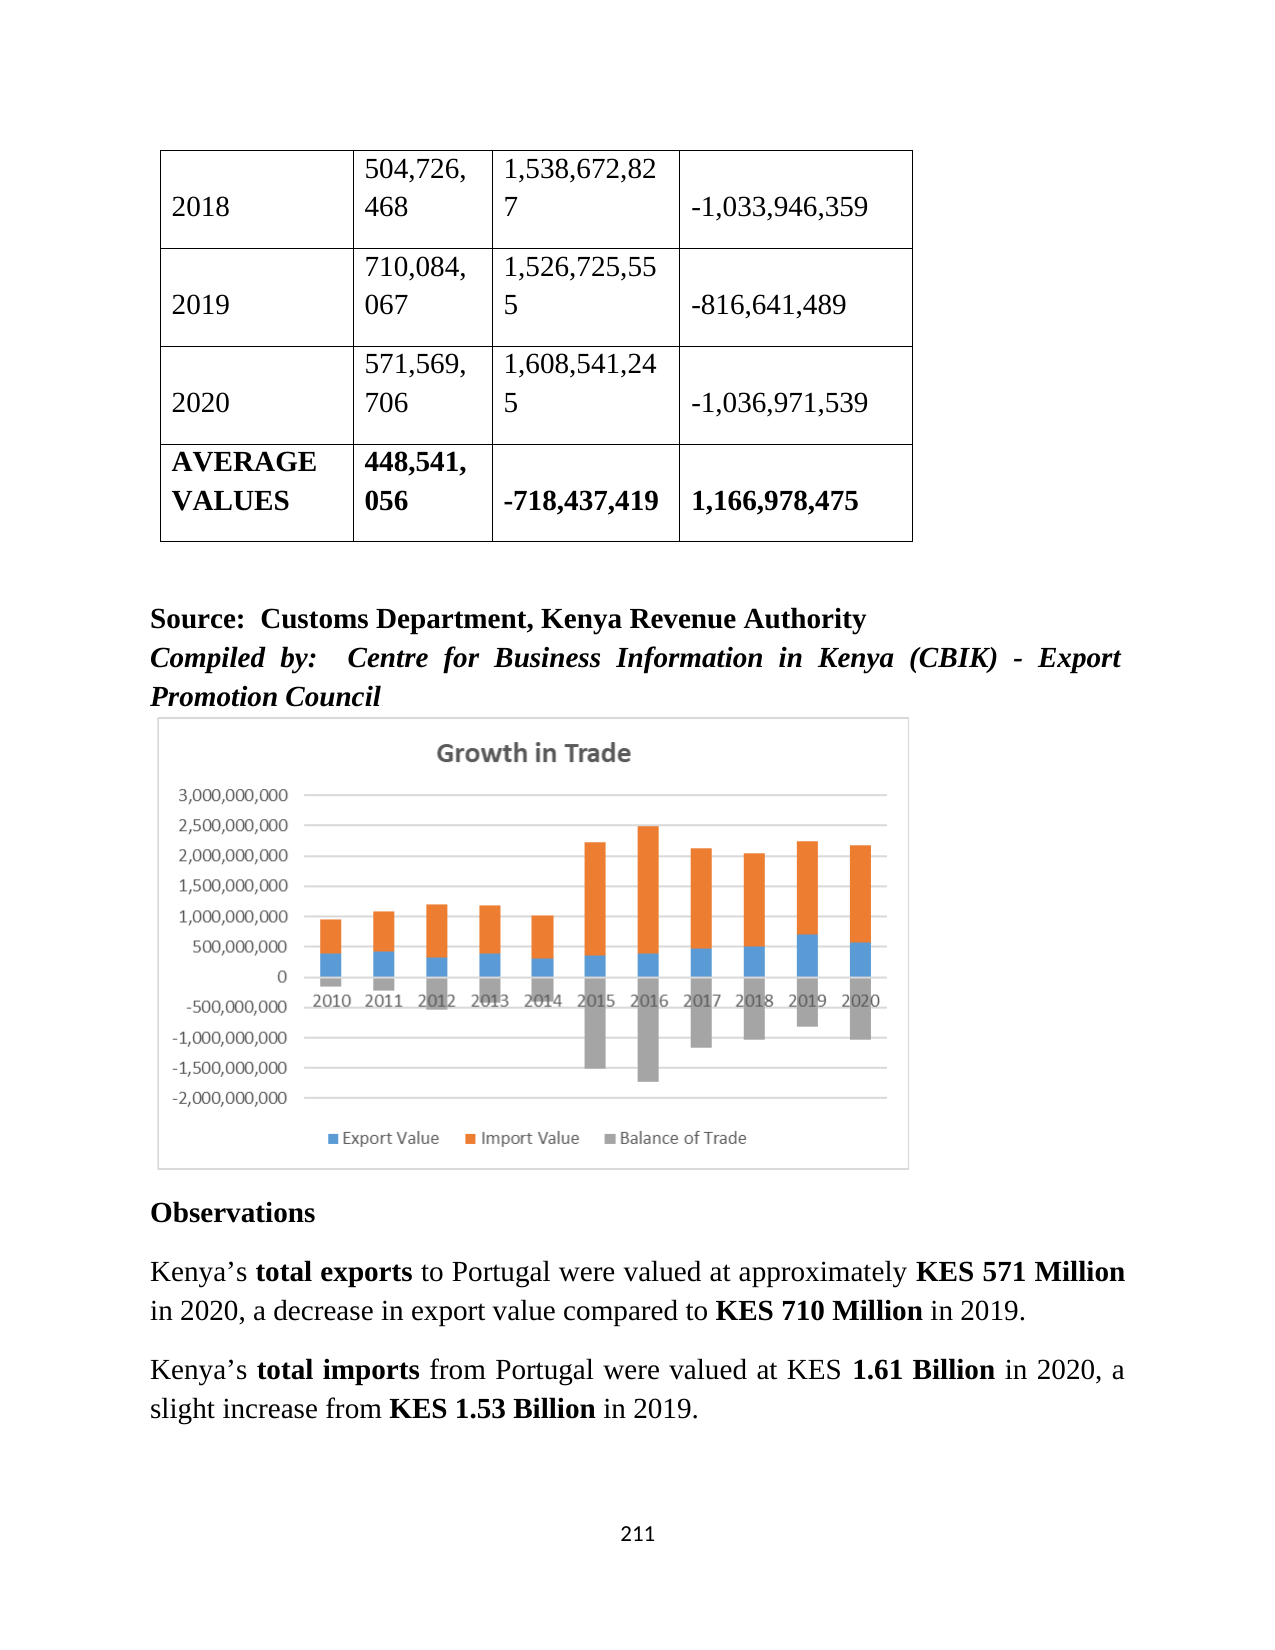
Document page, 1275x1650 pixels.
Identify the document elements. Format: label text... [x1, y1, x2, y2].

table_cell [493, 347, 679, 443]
text Compiled by: Centre for Business Information in Kenya (CBIK) - Export Promotion Council [150, 640, 1125, 712]
text Kenya’s total imports from Portugal were valued at KES 1.61 Billion in 2020, a slight increase from KES 1.53 Billion in 2019. [150, 1352, 1125, 1424]
text Source: Customs Department, Kenya Revenue Authority [150, 602, 1125, 635]
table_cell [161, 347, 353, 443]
text Kenya’s total exports to Portugal were valued at approximately KES 571 Million in 2020, a decrease in export value compared to KES 710 Million in 2019. [150, 1254, 1125, 1327]
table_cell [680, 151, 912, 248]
picture [157, 717, 910, 1170]
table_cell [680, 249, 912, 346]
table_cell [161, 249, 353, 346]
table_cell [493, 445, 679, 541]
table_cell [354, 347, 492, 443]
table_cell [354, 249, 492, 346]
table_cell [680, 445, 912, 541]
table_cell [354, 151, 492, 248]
text Observations [150, 1195, 1125, 1229]
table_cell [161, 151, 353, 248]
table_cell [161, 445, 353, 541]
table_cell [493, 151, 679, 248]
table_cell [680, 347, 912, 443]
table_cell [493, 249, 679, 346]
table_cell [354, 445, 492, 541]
